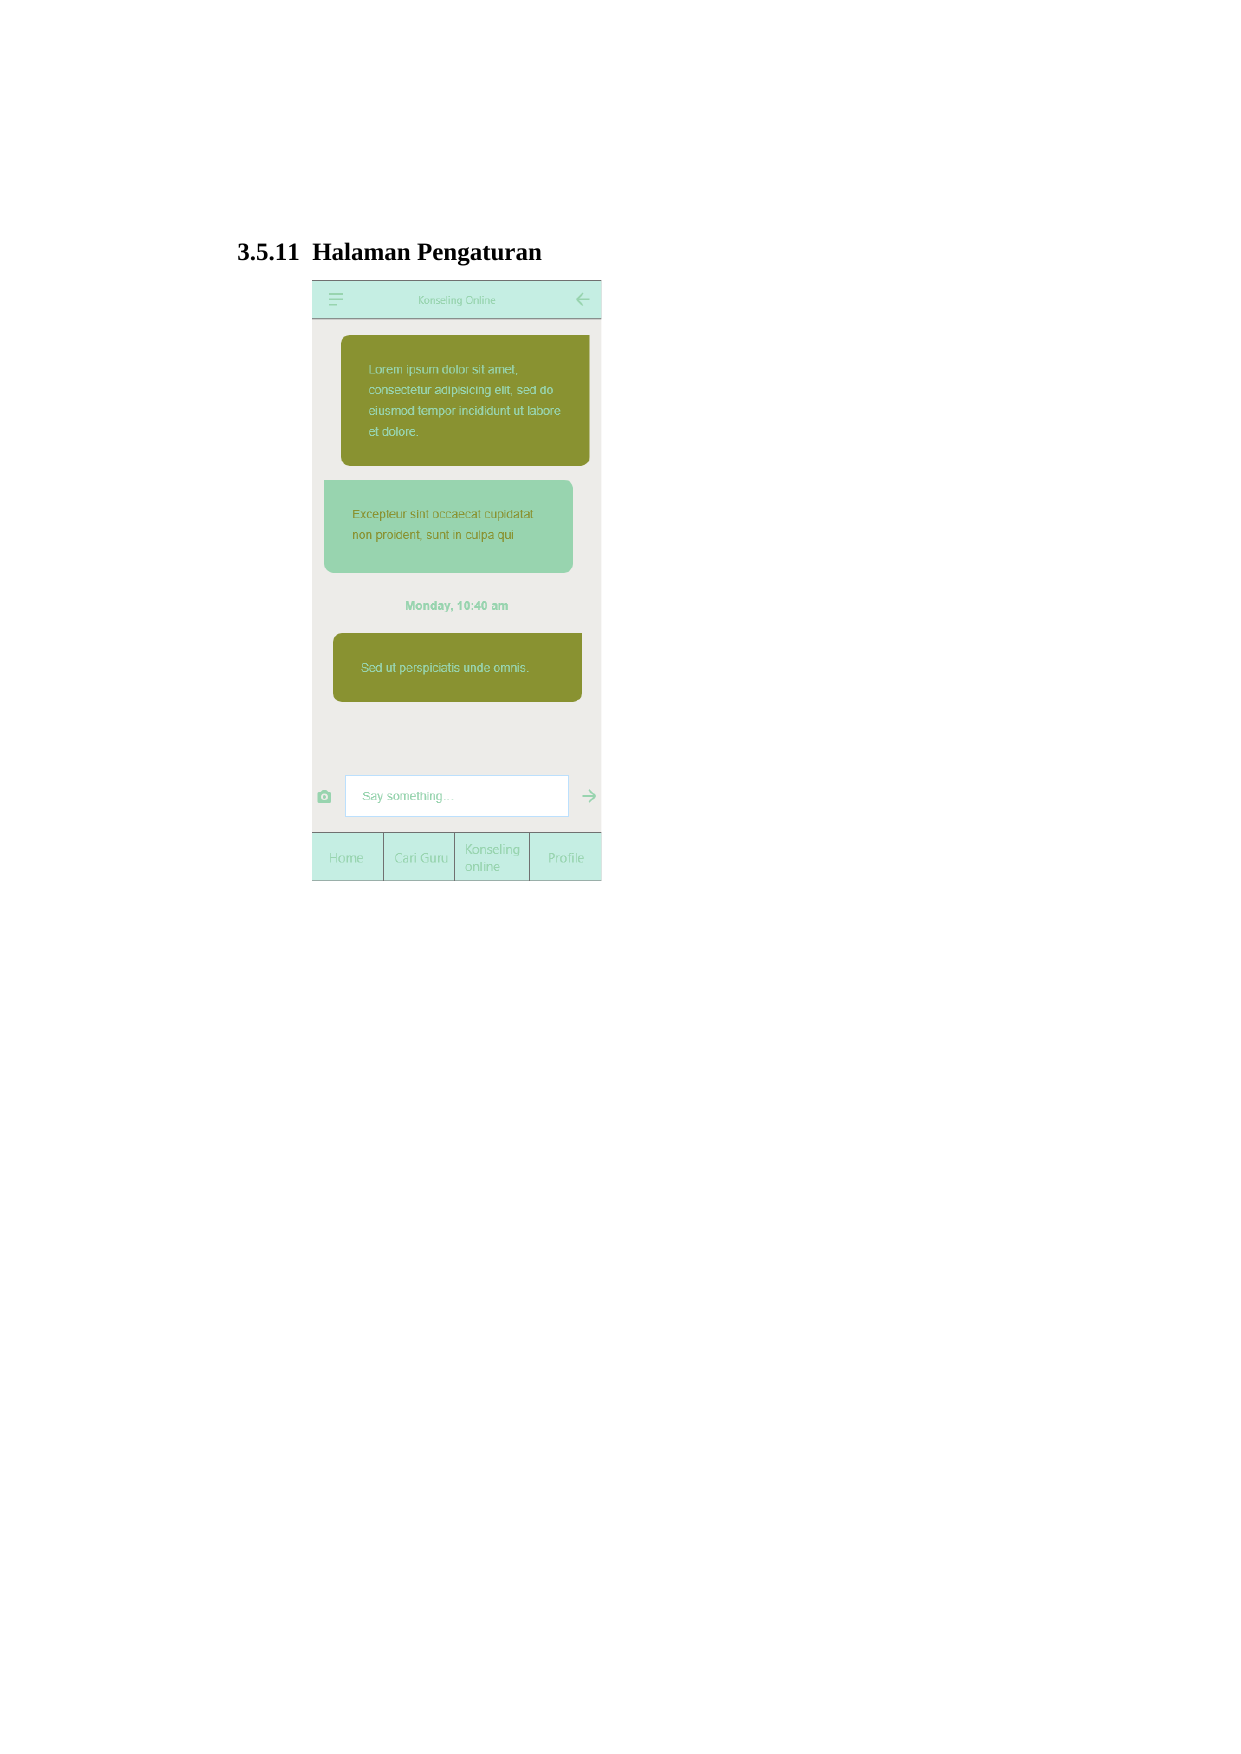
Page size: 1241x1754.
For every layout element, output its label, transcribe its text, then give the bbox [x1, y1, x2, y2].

list Halaman Pengaturan [237, 237, 1063, 266]
picture [312, 280, 602, 881]
